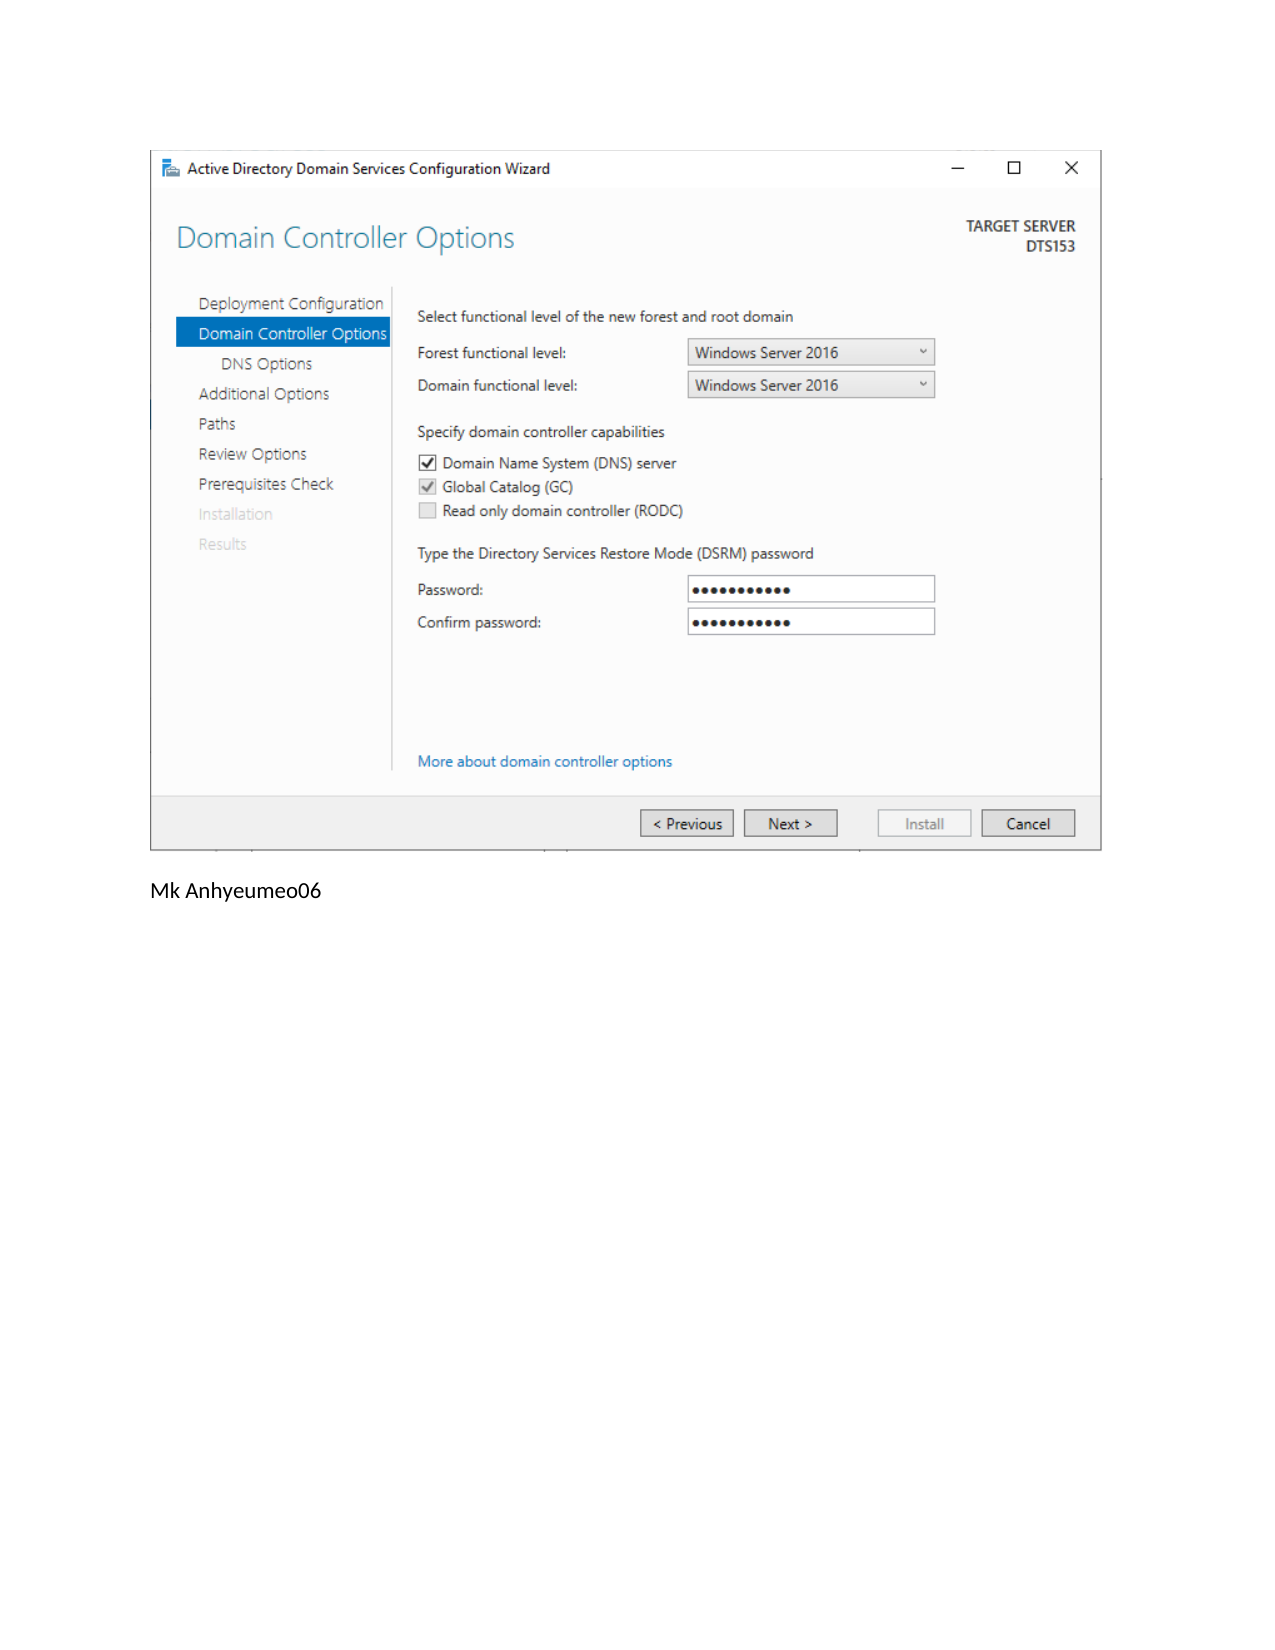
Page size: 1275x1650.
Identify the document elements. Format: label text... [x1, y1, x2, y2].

text Mk Anhyeumeo06 [150, 876, 1125, 904]
picture [150, 150, 1103, 852]
